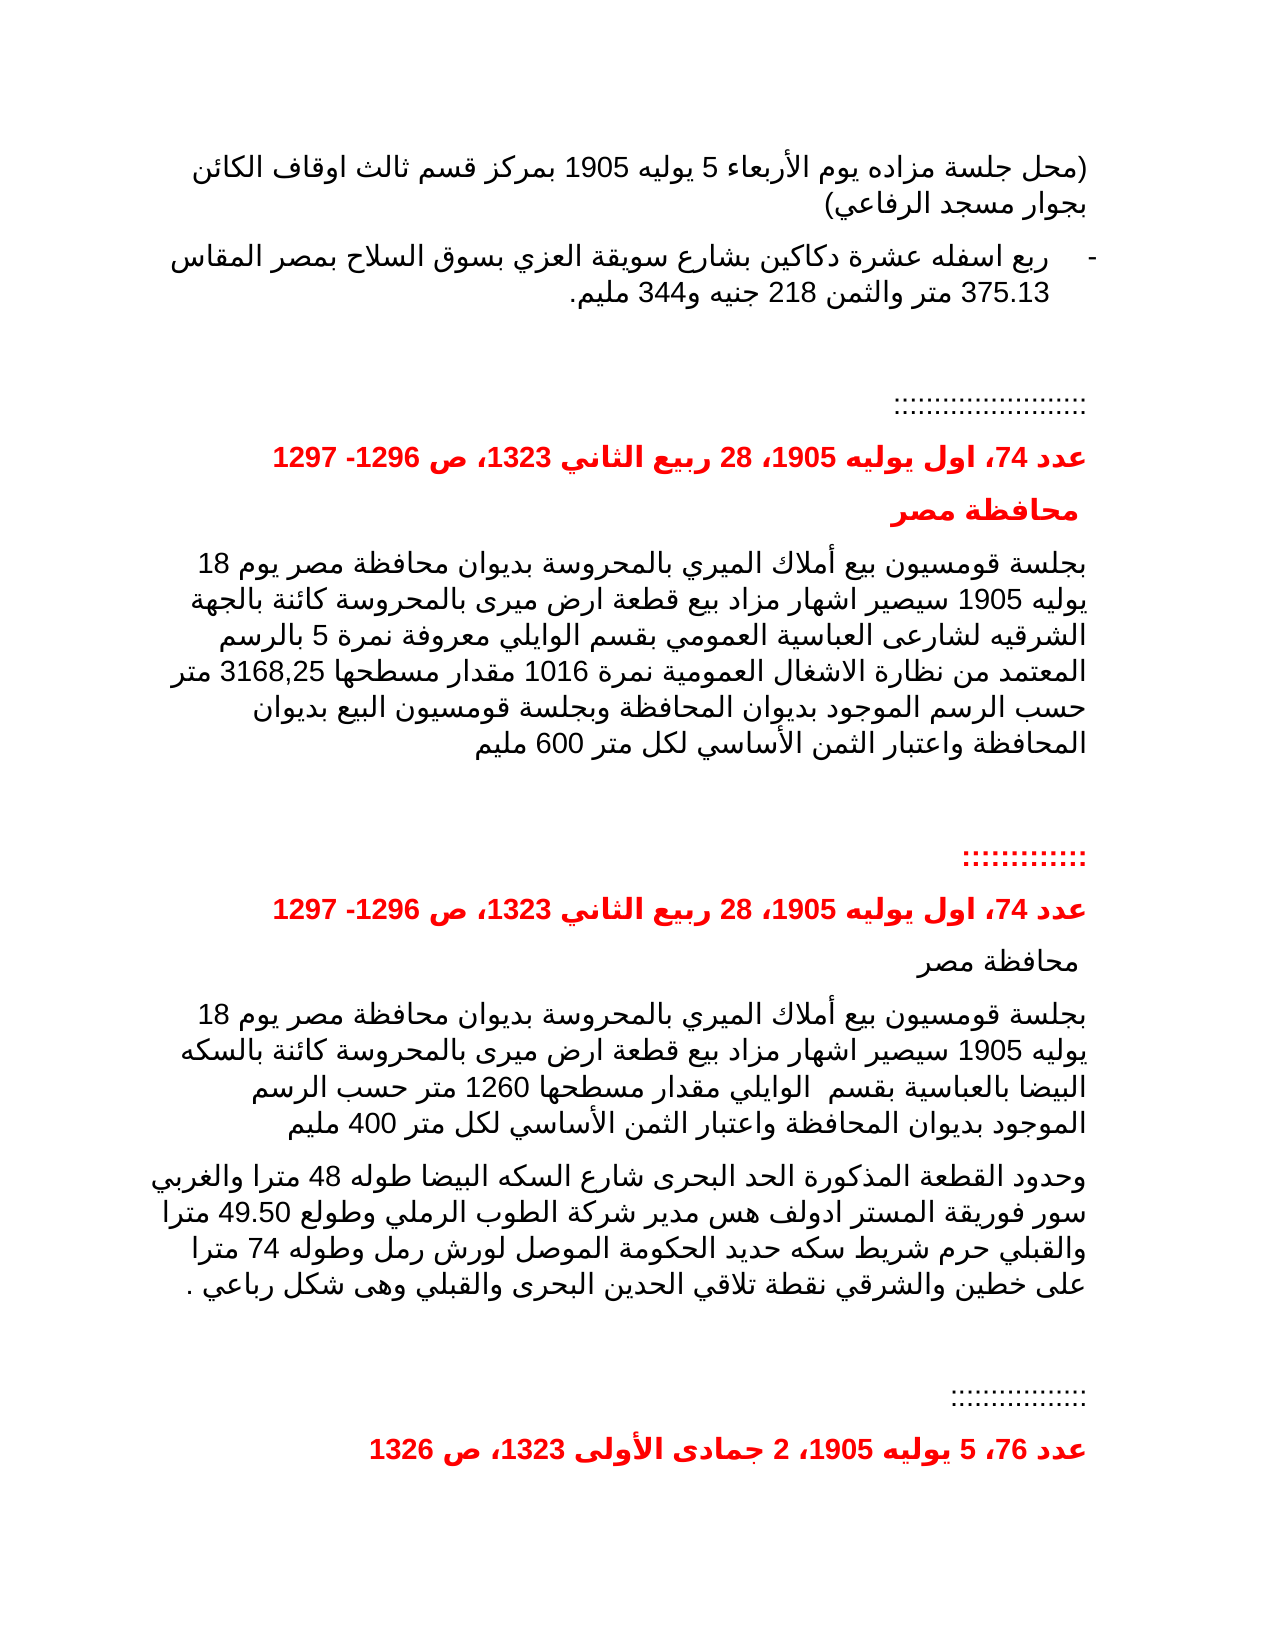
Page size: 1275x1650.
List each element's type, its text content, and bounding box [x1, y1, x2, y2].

text عدد 74، اول يوليه 1905، 28 ربيع الثاني 1323، ص 1296- 1297 [150, 440, 1087, 474]
text عدد 74، اول يوليه 1905، 28 ربيع الثاني 1323، ص 1296- 1297 [150, 892, 1087, 925]
list ربع اسفله عشرة دكاكين بشارع سويقة العزي بسوق السلاح بمصر المقاس 375.13 متر والثمن 218 جنيه و344 مليم. [150, 239, 1087, 309]
text بجلسة قومسيون بيع أملاك الميري بالمحروسة بديوان محافظة مصر يوم 18 يوليه 1905 سيصير اشهار مزاد بيع قطعة ارض ميرى بالمحروسة كائنة بالسكه البيضا بالعباسية بقسم الوايلي مقدار مسطحها 1260 متر حسب الرسم الموجود بديوان المحافظة واعتبار الثمن الأساسي لكل متر 400 مليم [150, 997, 1087, 1139]
text ::::::::::::::::: [150, 1379, 1087, 1413]
text :::::::::::::::::::::::: [150, 387, 1087, 421]
text محافظة مصر [150, 493, 1087, 527]
text بجلسة قومسيون بيع أملاك الميري بالمحروسة بديوان محافظة مصر يوم 18 يوليه 1905 سيصير اشهار مزاد بيع قطعة ارض ميرى بالمحروسة كائنة بالجهة الشرقيه لشارعى العباسية العمومي بقسم الوايلي معروفة نمرة 5 بالرسم المعتمد من نظارة الاشغال العمومية نمرة 1016 مقدار مسطحها 3168,25 متر حسب الرسم الموجود بديوان المحافظة وبجلسة قومسيون البيع بديوان المحافظة واعتبار الثمن الأساسي لكل متر 600 مليم [150, 546, 1087, 760]
text ::::::::::::: [150, 839, 1087, 872]
text (محل جلسة مزاده يوم الأربعاء 5 يوليه 1905 بمركز قسم ثالث اوقاف الكائن بجوار مسجد الرفاعي) [150, 150, 1087, 220]
text عدد 76، 5 يوليه 1905، 2 جمادى الأولى 1323، ص 1326 [150, 1432, 1087, 1466]
text محافظة مصر [150, 944, 1087, 978]
text وحدود القطعة المذكورة الحد البحرى شارع السكه البيضا طوله 48 مترا والغربي سور فوريقة المستر ادولف هس مدير شركة الطوب الرملي وطولع 49.50 مترا والقبلي حرم شريط سكه حديد الحكومة الموصل لورش رمل وطوله 74 مترا على خطين والشرقي نقطة تلاقي الحدين البحرى والقبلي وهى شكل رباعي . [150, 1158, 1087, 1301]
